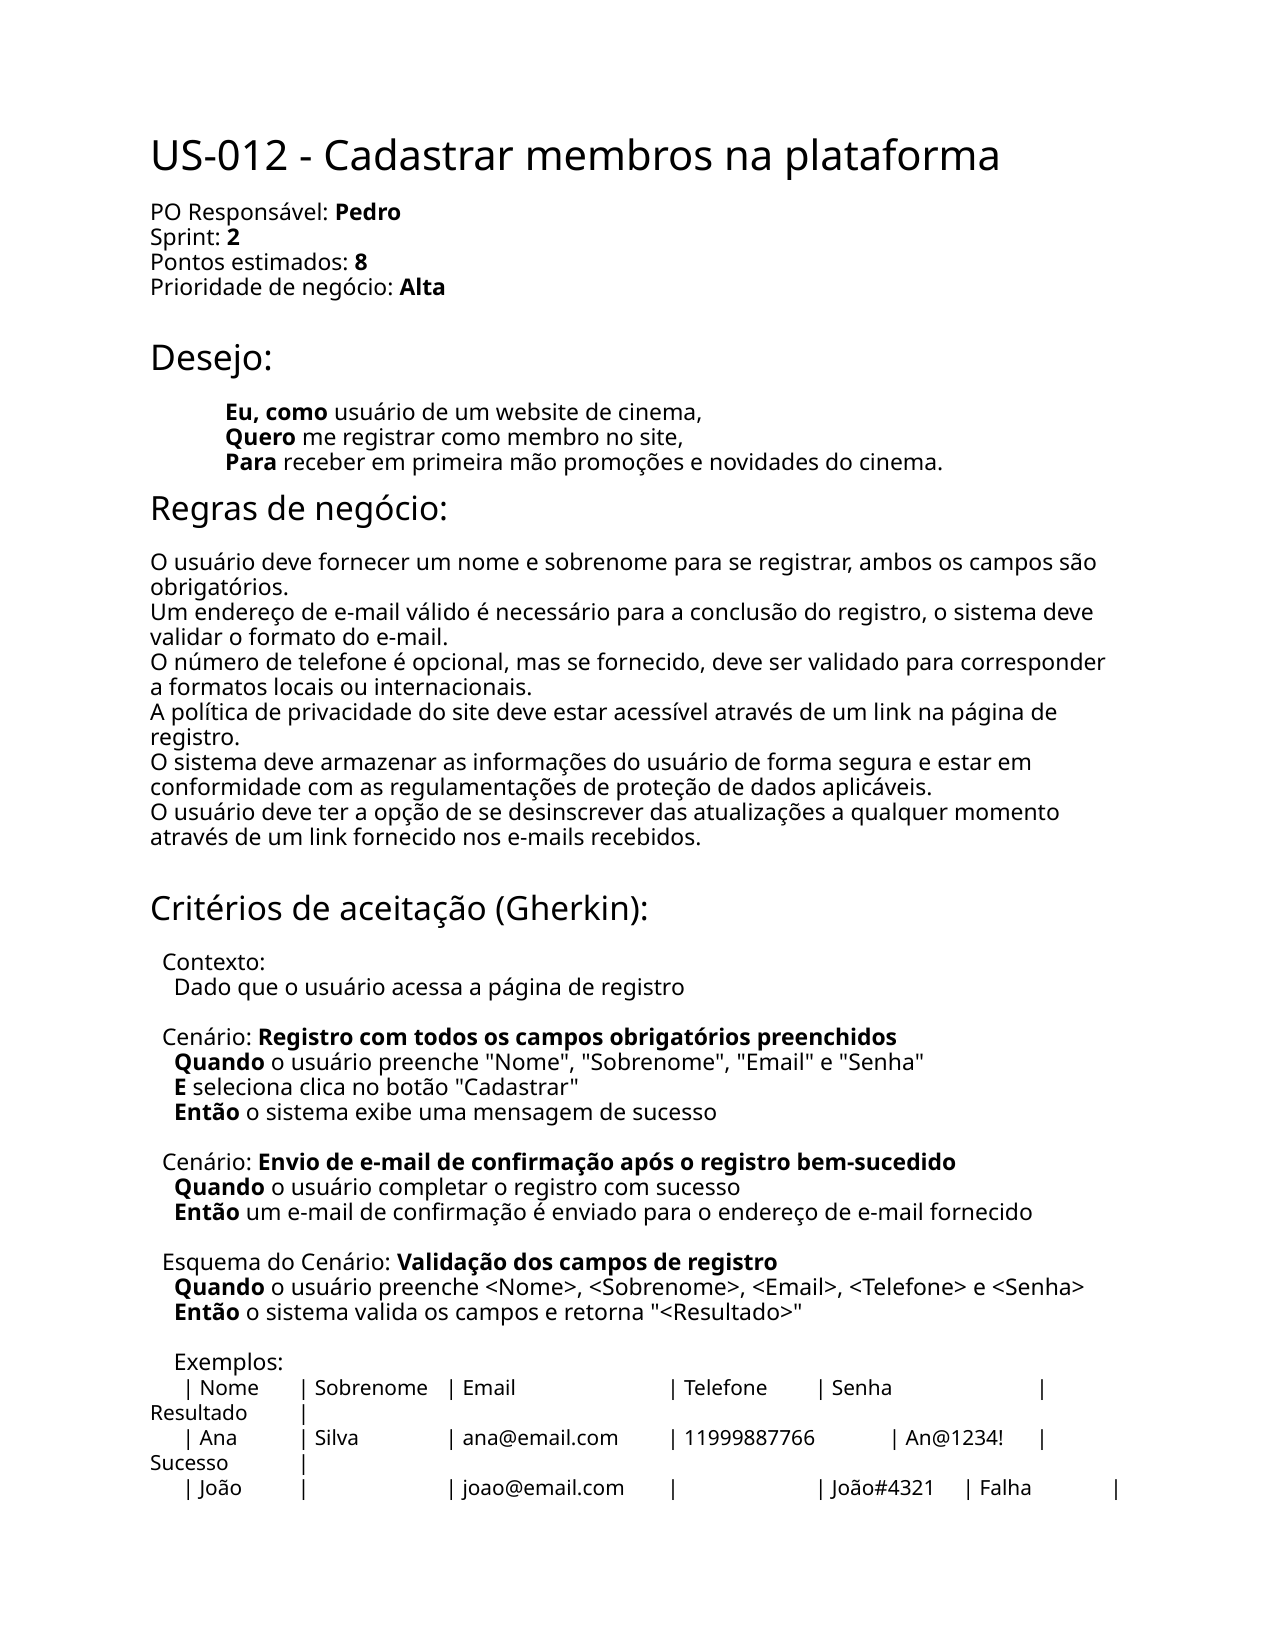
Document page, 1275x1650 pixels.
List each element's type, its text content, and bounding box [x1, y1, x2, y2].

text Esquema do Cenário: Validação dos campos de registro [150, 1250, 1125, 1275]
text Quando o usuário preenche <Nome>, <Sobrenome>, <Email>, <Telefone> e <Senha> [150, 1275, 1125, 1300]
text O usuário deve fornecer um nome e sobrenome para se registrar, ambos os campos são obrigatórios. [150, 550, 1125, 600]
text Critérios de aceitação (Gherkin): [150, 900, 501, 925]
text Sprint: 2 [150, 225, 1125, 250]
text Então o sistema valida os campos e retorna "<Resultado>" [150, 1300, 1125, 1325]
text Quando o usuário preenche "Nome", "Sobrenome", "Email" e "Senha" [150, 1050, 1125, 1075]
text Cenário: Envio de e-mail de confirmação após o registro bem-sucedido [150, 1150, 1125, 1175]
text | Nome | Sobrenome | Email | Telefone | Senha | Resultado | [150, 1375, 1125, 1425]
text | João | | joao@email.com | | João#4321 | Falha | [150, 1475, 1125, 1500]
text Desejo: [150, 350, 1125, 375]
text Então o sistema exibe uma mensagem de sucesso [150, 1100, 1125, 1125]
text | Ana | Silva | ana@email.com | 11999887766 | An@1234! | Sucesso | [150, 1425, 1125, 1475]
text E seleciona clica no botão "Cadastrar" [150, 1075, 1125, 1100]
text Cenário: Registro com todos os campos obrigatórios preenchidos [150, 1025, 1125, 1050]
text Eu, como usuário de um website de cinema, [225, 400, 1125, 425]
text O número de telefone é opcional, mas se fornecido, deve ser validado para corresponder a formatos locais ou internacionais. [150, 650, 1125, 700]
text Contexto: [150, 950, 1125, 975]
text Critérios de aceitação (Gherkin): [499, 900, 635, 925]
text US-012 - Cadastrar membros na plataforma [791, 150, 1125, 175]
text Um endereço de e-mail válido é necessário para a conclusão do registro, o sistema deve validar o formato do e-mail. [150, 600, 1125, 650]
text Quando o usuário completar o registro com sucesso [150, 1175, 1125, 1200]
text O sistema deve armazenar as informações do usuário de forma segura e estar em conformidade com as regulamentações de proteção de dados aplicáveis. [150, 750, 1125, 800]
text A política de privacidade do site deve estar acessível através de um link na página de registro. [150, 700, 1125, 750]
text Então um e-mail de confirmação é enviado para o endereço de e-mail fornecido [150, 1200, 1125, 1225]
text Exemplos: [150, 1350, 1125, 1375]
text Quero me registrar como membro no site, [225, 425, 1125, 450]
text Prioridade de negócio: Alta [150, 275, 1125, 300]
text PO Responsável: Pedro [150, 200, 1125, 225]
text Dado que o usuário acessa a página de registro [150, 975, 1125, 1000]
text Critérios de aceitação (Gherkin): [633, 900, 1125, 925]
text Regras de negócio: [150, 500, 1125, 525]
text Pontos estimados: 8 [150, 250, 1125, 275]
text US-012 - Cadastrar membros na plataforma [150, 150, 788, 175]
text O usuário deve ter a opção de se desinscrever das atualizações a qualquer momento através de um link fornecido nos e-mails recebidos. [150, 800, 1125, 850]
text Para receber em primeira mão promoções e novidades do cinema. [225, 450, 1125, 475]
